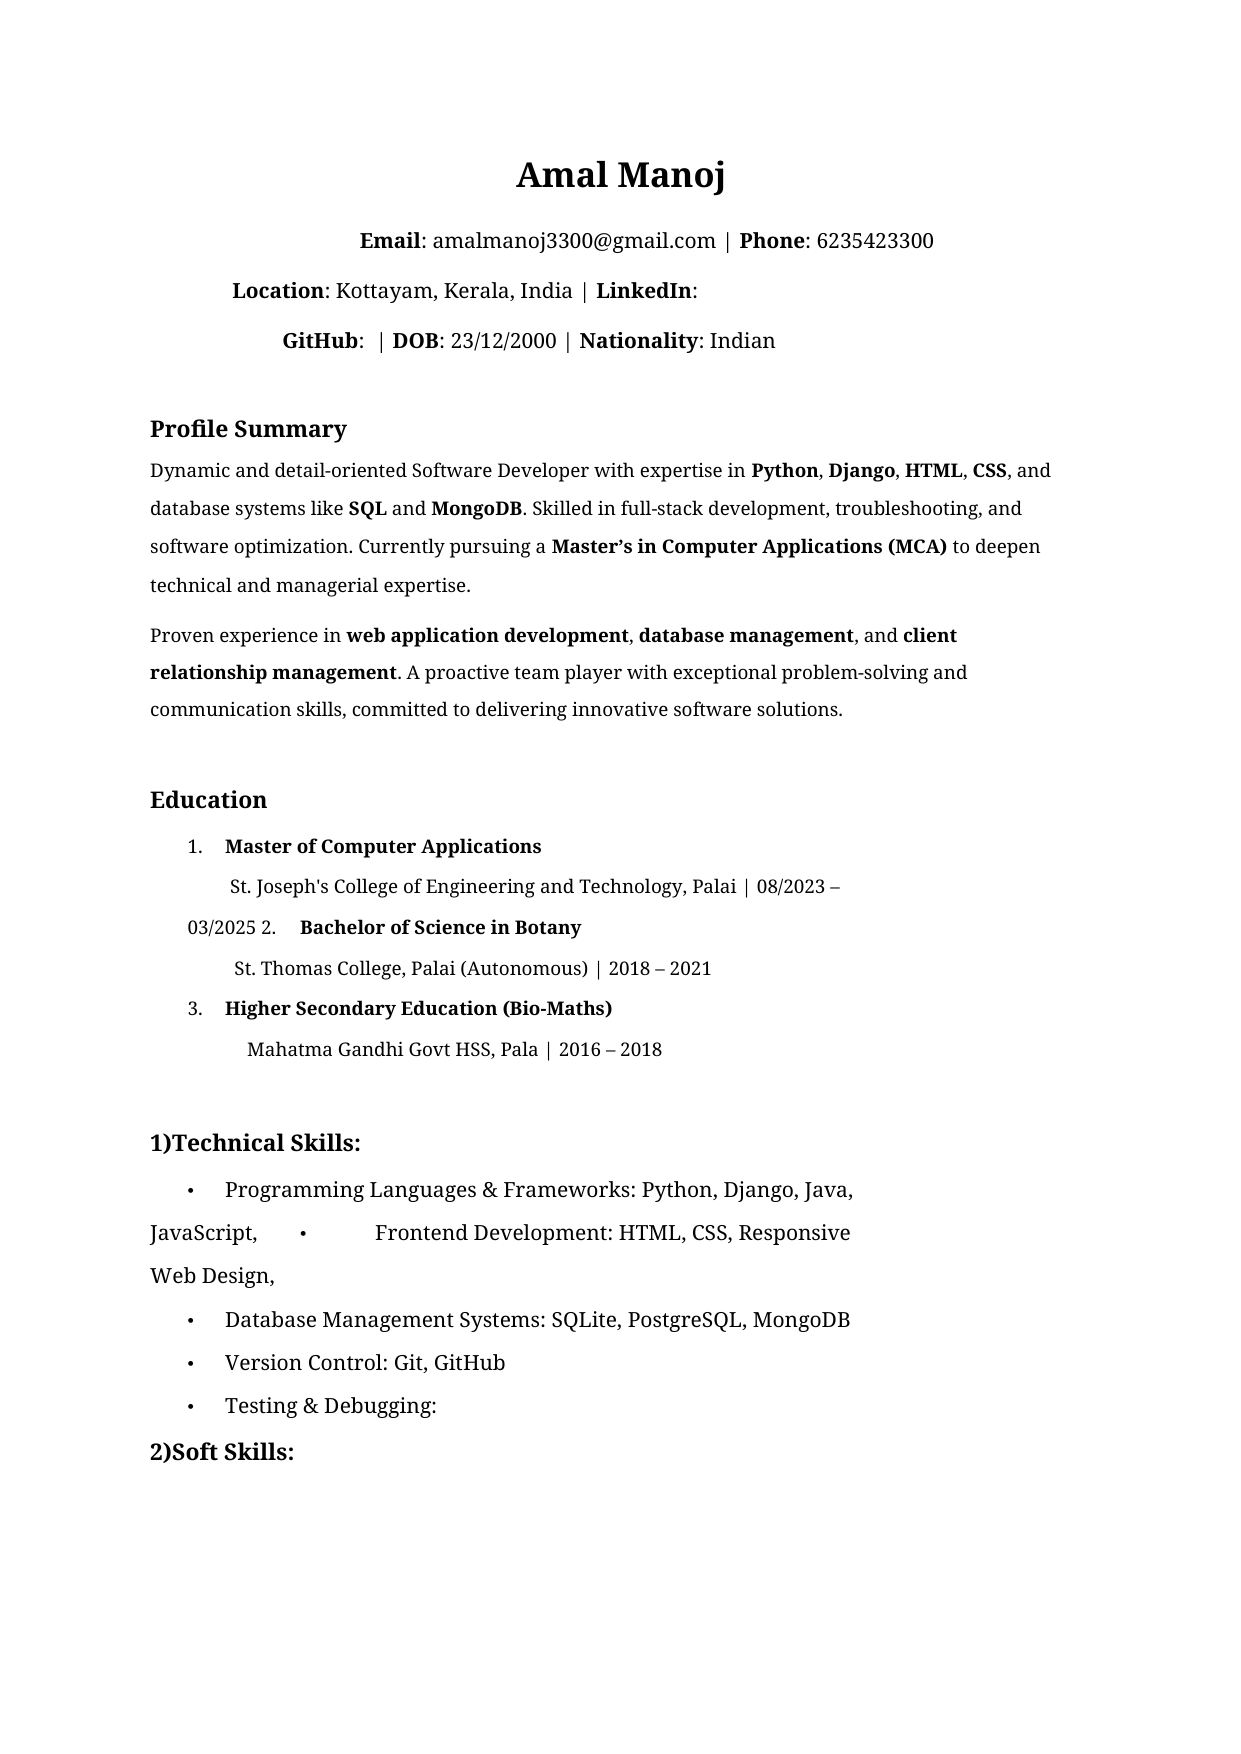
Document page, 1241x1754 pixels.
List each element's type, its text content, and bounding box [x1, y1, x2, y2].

text 1. Master of Computer Applications St. Joseph's College of Engineering and Technology, Palai | 08/2023 – 03/2025 2. Bachelor of Science in Botany St. Thomas College, Palai (Autonomous) | 2018 – 2021 3. Higher Secondary Education (Bio-Maths) Mahatma Gandhi Govt HSS, Pala | 2016 – 2018 [187, 833, 867, 1062]
text Proven experience in web application development, database management, and client relationship management. A proactive team player with exceptional problem-solving and communication skills, committed to delivering innovative software solutions. [150, 623, 1062, 722]
text • Programming Languages & Frameworks: Python, Django, Java, JavaScript, • Frontend Development: HTML, CSS, Responsive Web Design, • Database Management Systems: SQLite, PostgreSQL, MongoDB • Version Control: Git, GitHub • Testing & Debugging: 2)Soft Skills: [150, 1175, 882, 1467]
text 1)Technical Skills: [150, 1127, 1092, 1158]
text Amal Manoj [150, 150, 1092, 197]
text GitHub: | DOB: 23/12/2000 | Nationality: Indian [282, 327, 1092, 355]
text Location: Kottayam, Kerala, India | LinkedIn: [232, 277, 1092, 305]
text Profile Summary Dynamic and detail-oriented Software Developer with expertise in Python, Django, HTML, CSS, and database systems like SQL and MongoDB. Skilled in full-stack development, troubleshooting, and software optimization. Currently pursuing a Master’s in Computer Applications (MCA) to deepen technical and managerial expertise. [150, 413, 1077, 598]
text Education [150, 784, 1092, 816]
text Email: amalmanoj3300@gmail.com | Phone: 6235423300 [359, 226, 1092, 255]
